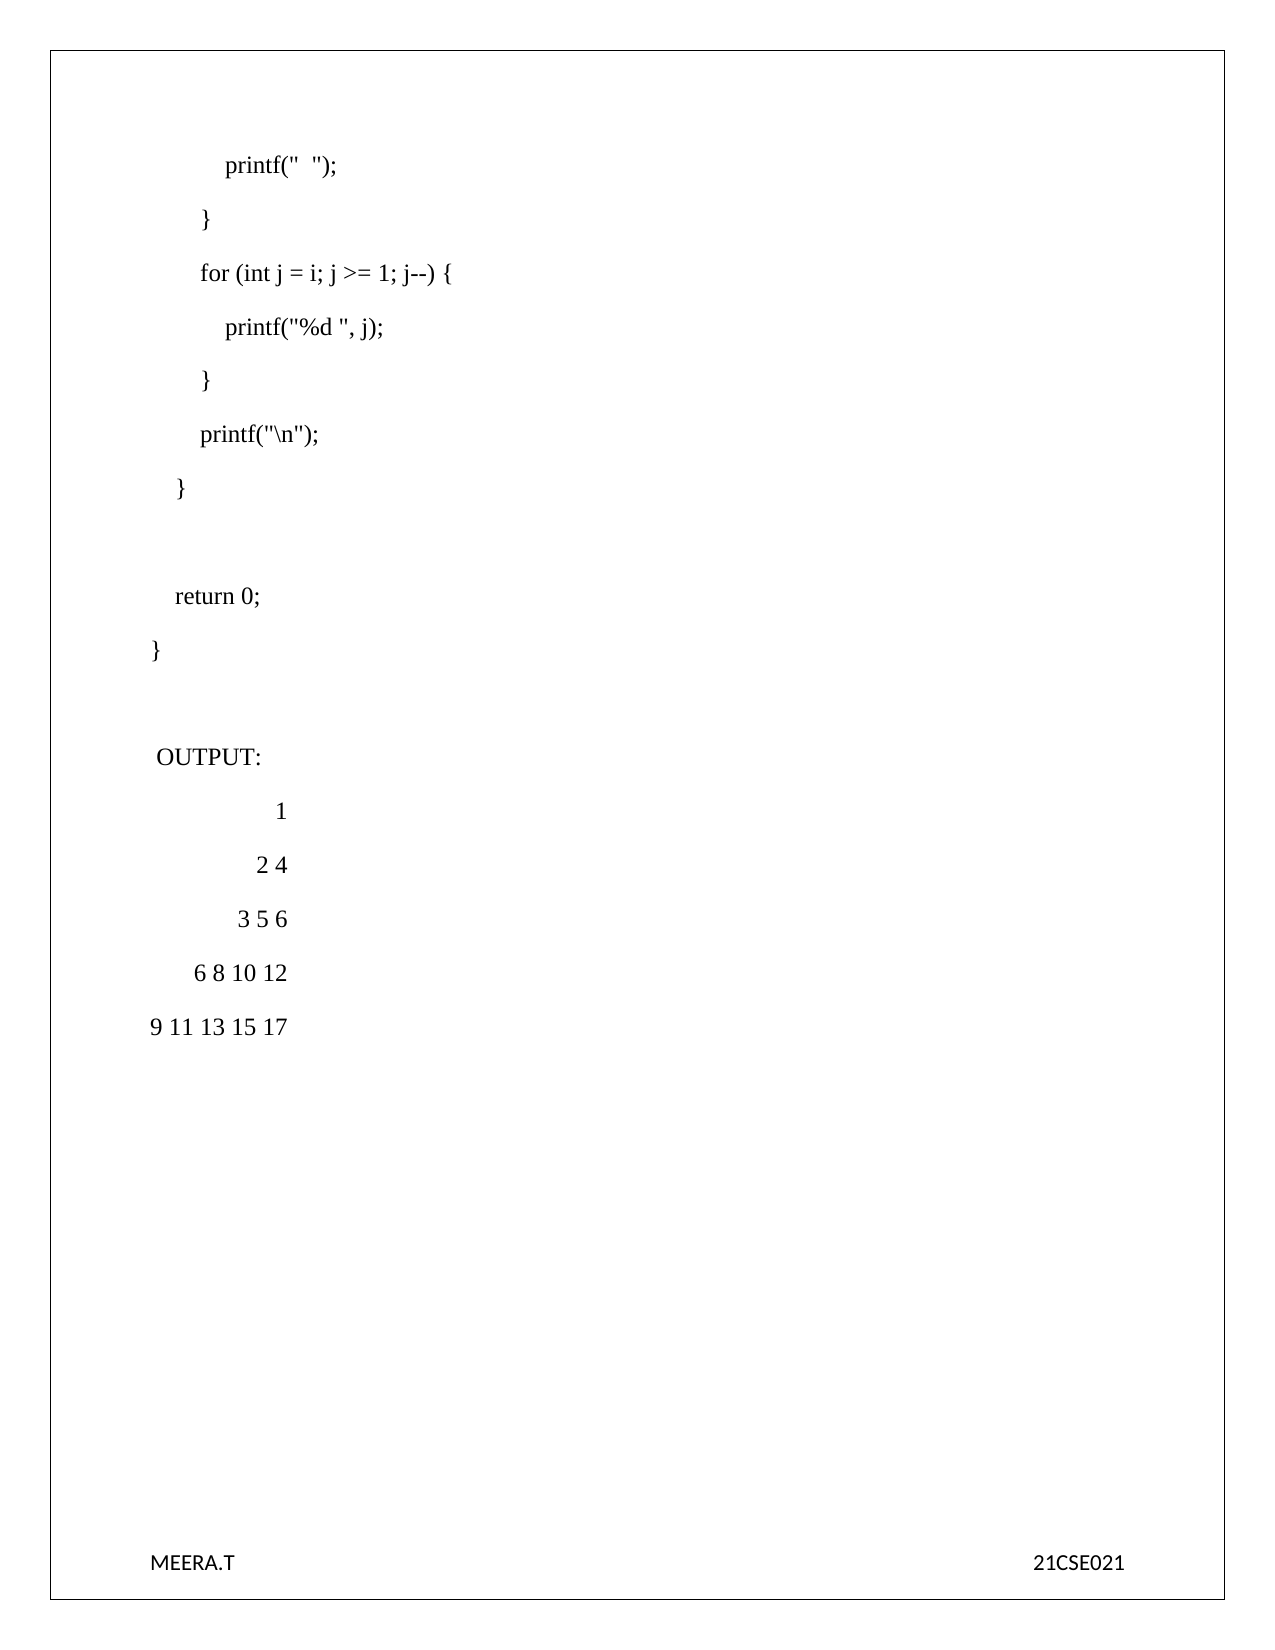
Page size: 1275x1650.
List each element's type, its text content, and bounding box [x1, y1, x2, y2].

text } [150, 473, 1125, 502]
text printf(" "); [150, 150, 1125, 179]
text 6 8 10 12 [150, 958, 1125, 987]
text } [150, 635, 1125, 663]
text 2 4 [150, 850, 1125, 879]
text 3 5 6 [150, 904, 1125, 933]
text printf("%d ", j); [150, 312, 1125, 340]
text OUTPUT: [150, 742, 1125, 771]
text return 0; [150, 581, 1125, 609]
text printf("\n"); [150, 419, 1125, 448]
text 1 [150, 796, 1125, 825]
text for (int j = i; j >= 1; j--) { [150, 258, 1125, 286]
text 9 11 13 15 17 [150, 1012, 1125, 1040]
text } [150, 365, 1125, 394]
text } [150, 204, 1125, 233]
